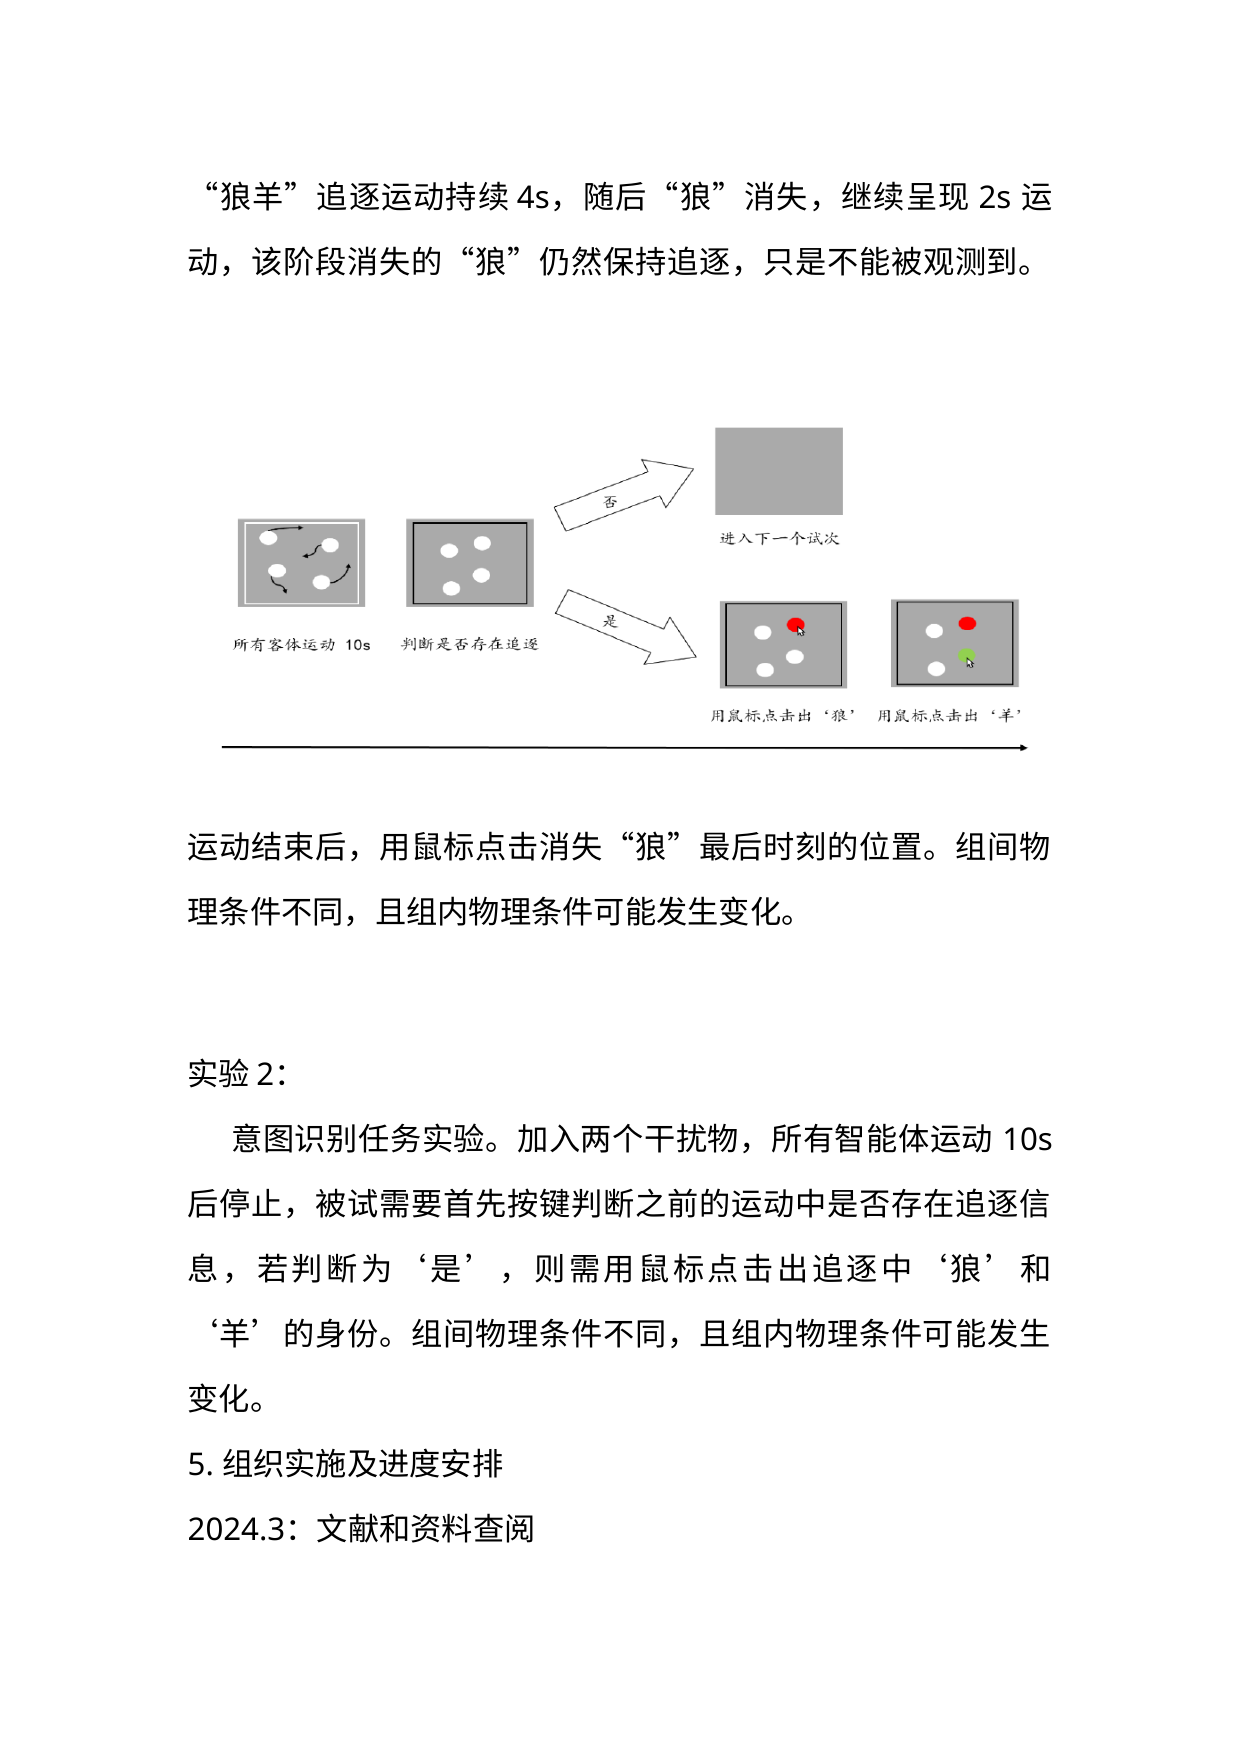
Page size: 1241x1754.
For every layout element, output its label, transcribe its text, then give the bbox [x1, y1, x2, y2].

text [187, 162, 1053, 942]
text 2024.3：文献和资料查阅 [187, 1494, 1053, 1559]
picture [194, 351, 1060, 782]
text 实验2： [187, 1039, 1053, 1104]
text 5. 组织实施及进度安排 [187, 1429, 1053, 1494]
text 意图识别任务实验。加入两个干扰物，所有智能体运动 10s 后停止，被试需要首先按键判断之前的运动中是否存在追逐信息，若判断为‘是’，则需用鼠标点击出追逐中‘狼’和‘羊’的身份。组间物理条件不同，且组内物理条件可能发生变化。 [187, 1104, 1053, 1429]
